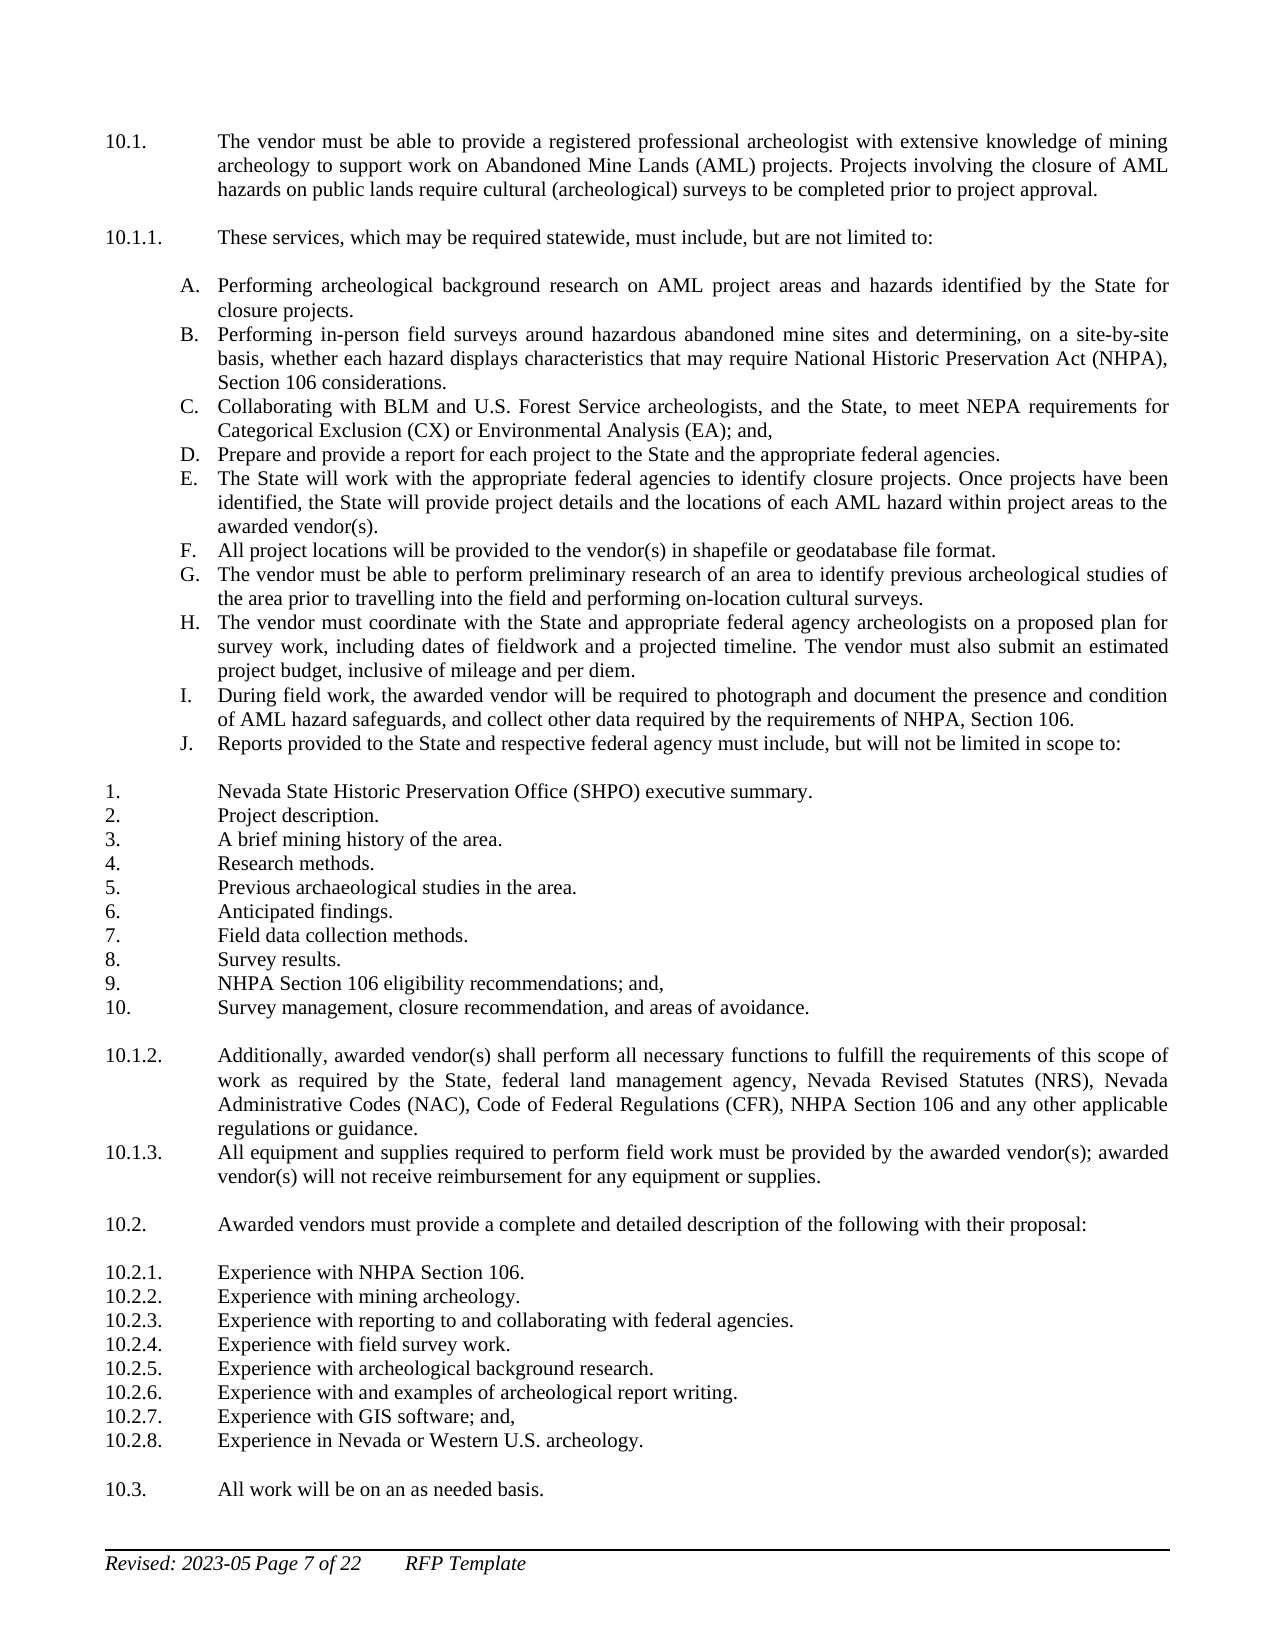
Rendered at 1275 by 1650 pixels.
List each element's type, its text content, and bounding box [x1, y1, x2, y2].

subtitle Prepare and provide a report for each project to the State and the appropriate federal agencies. [180, 442, 1170, 466]
subtitle Experience with mining archeology. [105, 1284, 1170, 1308]
subtitle All project locations will be provided to the vendor(s) in shapefile or geodatabase file format. [180, 538, 1170, 562]
subtitle Survey management, closure recommendation, and areas of avoidance. [105, 995, 1170, 1019]
subtitle Experience with field survey work. [105, 1332, 1170, 1356]
subtitle Experience with and examples of archeological report writing. [105, 1380, 1170, 1404]
subtitle During field work, the awarded vendor will be required to photograph and document the presence and condition of AML hazard safeguards, and collect other data required by the requirements of NHPA, Section 106. [180, 682, 1170, 731]
subtitle Survey results. [105, 947, 1170, 971]
subtitle Field data collection methods. [105, 923, 1170, 947]
subtitle Research methods. [105, 851, 1170, 875]
subtitle NHPA Section 106 eligibility recommendations; and, [105, 971, 1170, 995]
subtitle Performing in-person field surveys around hazardous abandoned mine sites and determining, on a site-by-site basis, whether each hazard displays characteristics that may require National Historic Preservation Act (NHPA), Section 106 considerations. [180, 322, 1170, 394]
subtitle Additionally, awarded vendor(s) shall perform all necessary functions to fulfill the requirements of this scope of work as required by the State, federal land management agency, Nevada Revised Statutes (NRS), Nevada Administrative Codes (NAC), Code of Federal Regulations (CFR), NHPA Section 106 and any other applicable regulations or guidance. [105, 1043, 1170, 1140]
subtitle The vendor must be able to perform preliminary research of an area to identify previous archeological studies of the area prior to travelling into the field and performing on-location cultural surveys. [180, 562, 1170, 610]
subtitle All equipment and supplies required to perform field work must be provided by the awarded vendor(s); awarded vendor(s) will not receive reimbursement for any equipment or supplies. [105, 1140, 1170, 1188]
subtitle The vendor must coordinate with the State and appropriate federal agency archeologists on a proposed plan for survey work, including dates of fieldwork and a projected timeline. The vendor must also submit an estimated project budget, inclusive of mileage and per diem. [180, 610, 1170, 682]
subtitle Experience in Nevada or Western U.S. archeology. [105, 1428, 1170, 1452]
subtitle Experience with GIS software; and, [105, 1404, 1170, 1428]
subtitle Nevada State Historic Preservation Office (SHPO) executive summary. [105, 779, 1170, 803]
subtitle Collaborating with BLM and U.S. Forest Service archeologists, and the State, to meet NEPA requirements for Categorical Exclusion (CX) or Environmental Analysis (EA); and, [180, 394, 1170, 442]
subtitle A brief mining history of the area. [105, 827, 1170, 851]
subtitle Experience with reporting to and collaborating with federal agencies. [105, 1308, 1170, 1332]
subtitle Performing archeological background research on AML project areas and hazards identified by the State for closure projects. [180, 273, 1170, 322]
subtitle These services, which may be required statewide, must include, but are not limited to: [105, 225, 1170, 249]
subtitle Previous archaeological studies in the area. [105, 875, 1170, 899]
subtitle Anticipated findings. [105, 899, 1170, 923]
subtitle Experience with NHPA Section 106. [105, 1260, 1170, 1284]
subtitle Project description. [105, 803, 1170, 827]
subtitle All work will be on an as needed basis. [105, 1477, 1170, 1501]
subtitle The State will work with the appropriate federal agencies to identify closure projects. Once projects have been identified, the State will provide project details and the locations of each AML hazard within project areas to the awarded vendor(s). [180, 466, 1170, 538]
subtitle Experience with archeological background research. [105, 1356, 1170, 1380]
subtitle Reports provided to the State and respective federal agency must include, but will not be limited in scope to: [180, 731, 1170, 755]
subtitle The vendor must be able to provide a registered professional archeologist with extensive knowledge of mining archeology to support work on Abandoned Mine Lands (AML) projects. Projects involving the closure of AML hazards on public lands require cultural (archeological) surveys to be completed prior to project approval. [105, 129, 1170, 201]
subtitle Awarded vendors must provide a complete and detailed description of the following with their proposal: [105, 1212, 1170, 1236]
